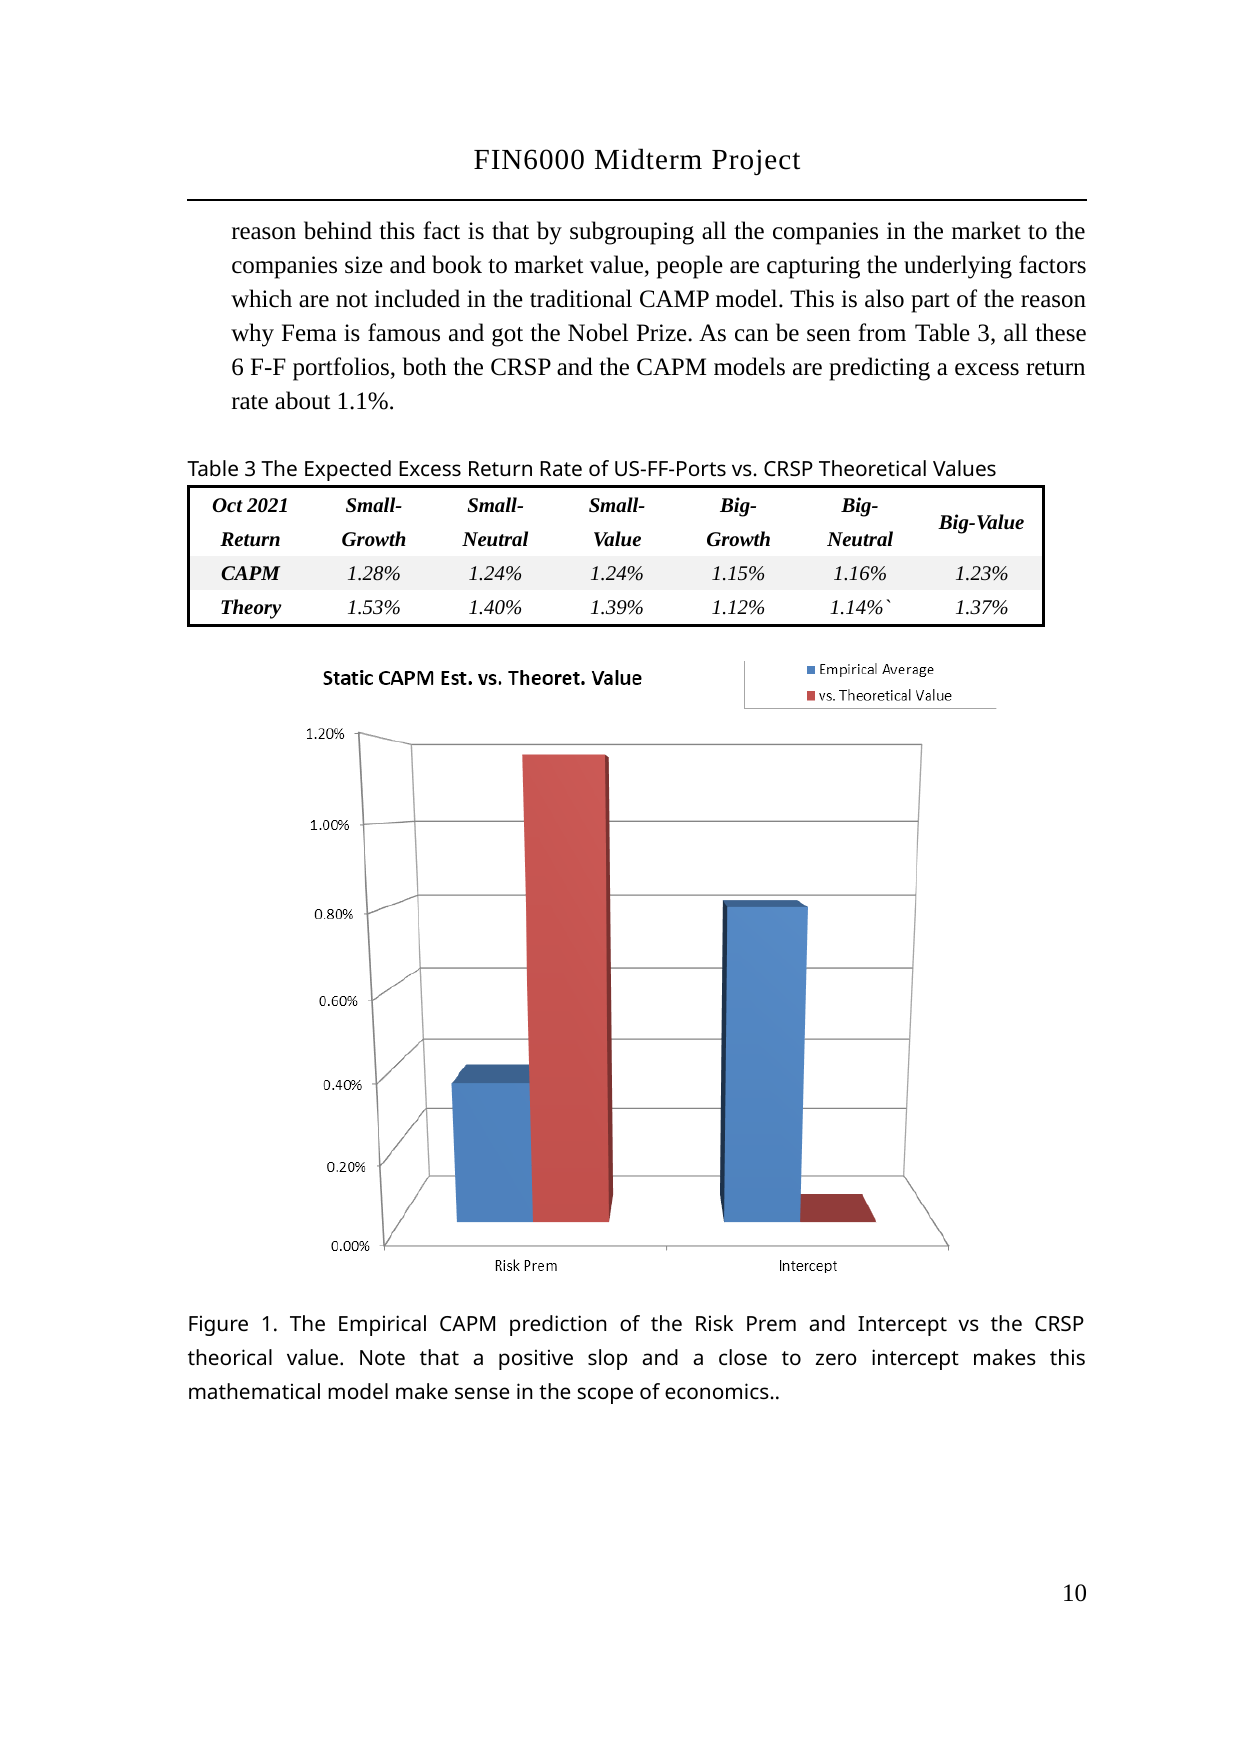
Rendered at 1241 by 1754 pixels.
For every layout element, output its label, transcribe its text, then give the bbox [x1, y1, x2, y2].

text Table 3 The Expected Excess Return Rate of US-FF-Ports vs. CRSP Theoretical Values [187, 451, 1087, 485]
table_header Small-Growth [314, 488, 435, 556]
table_cell 1.16% [800, 556, 922, 590]
table_header Small-Neutral [435, 488, 557, 556]
table_cell 1.24% [557, 556, 679, 590]
table_header Small-Value [557, 488, 679, 556]
table_header Big-Value [922, 488, 1042, 556]
table_header Big-Neutral [800, 488, 922, 556]
table_cell Theory [190, 590, 314, 624]
table_cell 1.24% [435, 556, 557, 590]
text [231, 213, 1087, 417]
text Figure 1. The Empirical CAPM prediction of the Risk Prem and Intercept vs the CRSP theorical value. Note that a positive slop and a close to zero intercept makes this mathematical model make sense in the scope of economics.. [187, 1306, 1087, 1408]
table_cell 1.12% [679, 590, 800, 624]
table_header Big- Growth [679, 488, 800, 556]
table_cell 1.15% [679, 556, 800, 590]
table_cell 1.39% [557, 590, 679, 624]
table_cell 1.23% [922, 556, 1042, 590]
table_cell 1.14%` [800, 590, 922, 624]
table_cell 1.40% [435, 590, 557, 624]
table_cell 1.37% [922, 590, 1042, 624]
picture [231, 661, 997, 1300]
table_cell 1.53% [314, 590, 435, 624]
table_cell CAPM [190, 556, 314, 590]
table_cell 1.28% [314, 556, 435, 590]
table_header Oct 2021 Return [190, 488, 314, 556]
